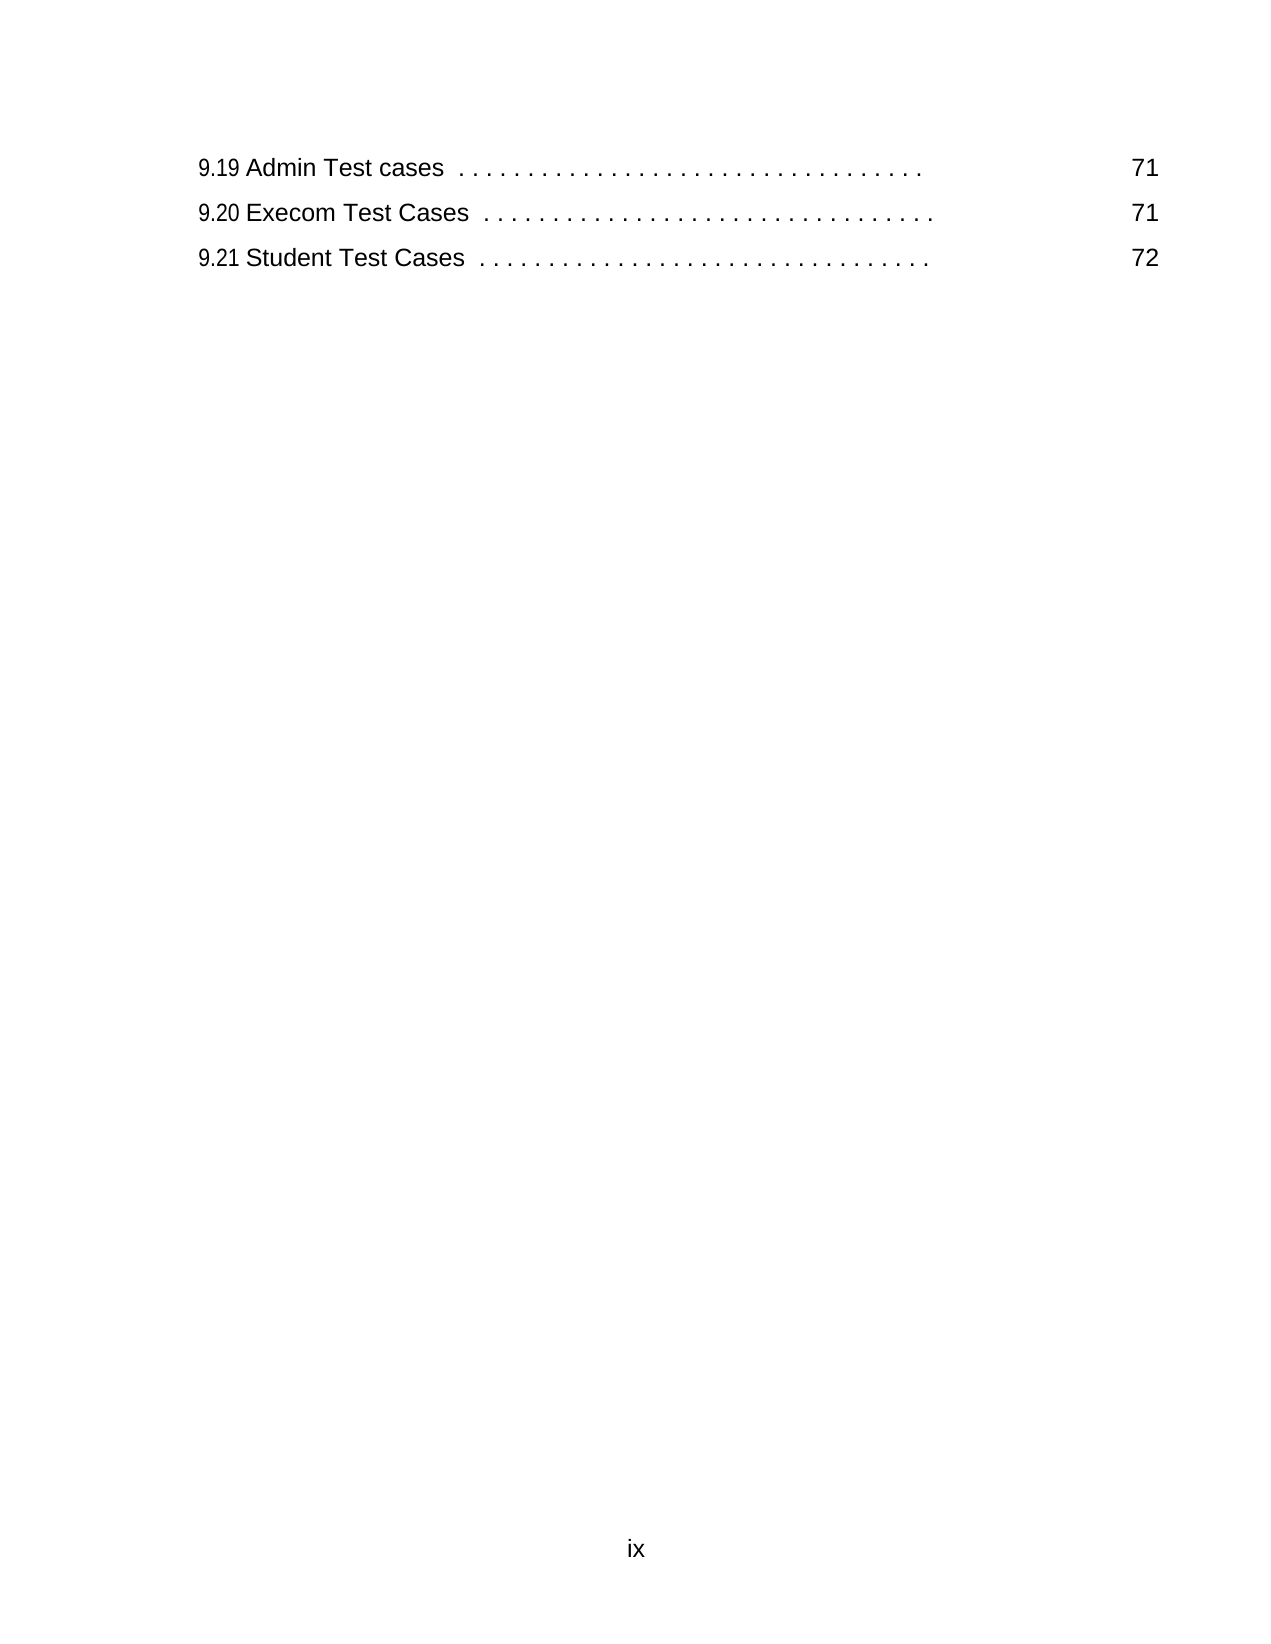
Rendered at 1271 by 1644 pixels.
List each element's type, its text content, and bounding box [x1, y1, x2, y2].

table_header 9.19 [188, 151, 239, 181]
table_cell 72 [1111, 226, 1159, 271]
table_header 71 [1111, 151, 1159, 181]
table_header Admin Test cases . . . . . . . . . . . . . . . . . . . . . . . . . . . . . . . . . . [239, 151, 1111, 181]
text ix [150, 1534, 1121, 1562]
table_cell 71 [1111, 181, 1159, 226]
table_cell Student Test Cases . . . . . . . . . . . . . . . . . . . . . . . . . . . . . . . . . [239, 226, 1111, 271]
table_cell 9.21 [188, 226, 239, 271]
table_cell 9.20 [188, 181, 239, 226]
table_cell Execom Test Cases . . . . . . . . . . . . . . . . . . . . . . . . . . . . . . . . . [239, 181, 1111, 226]
